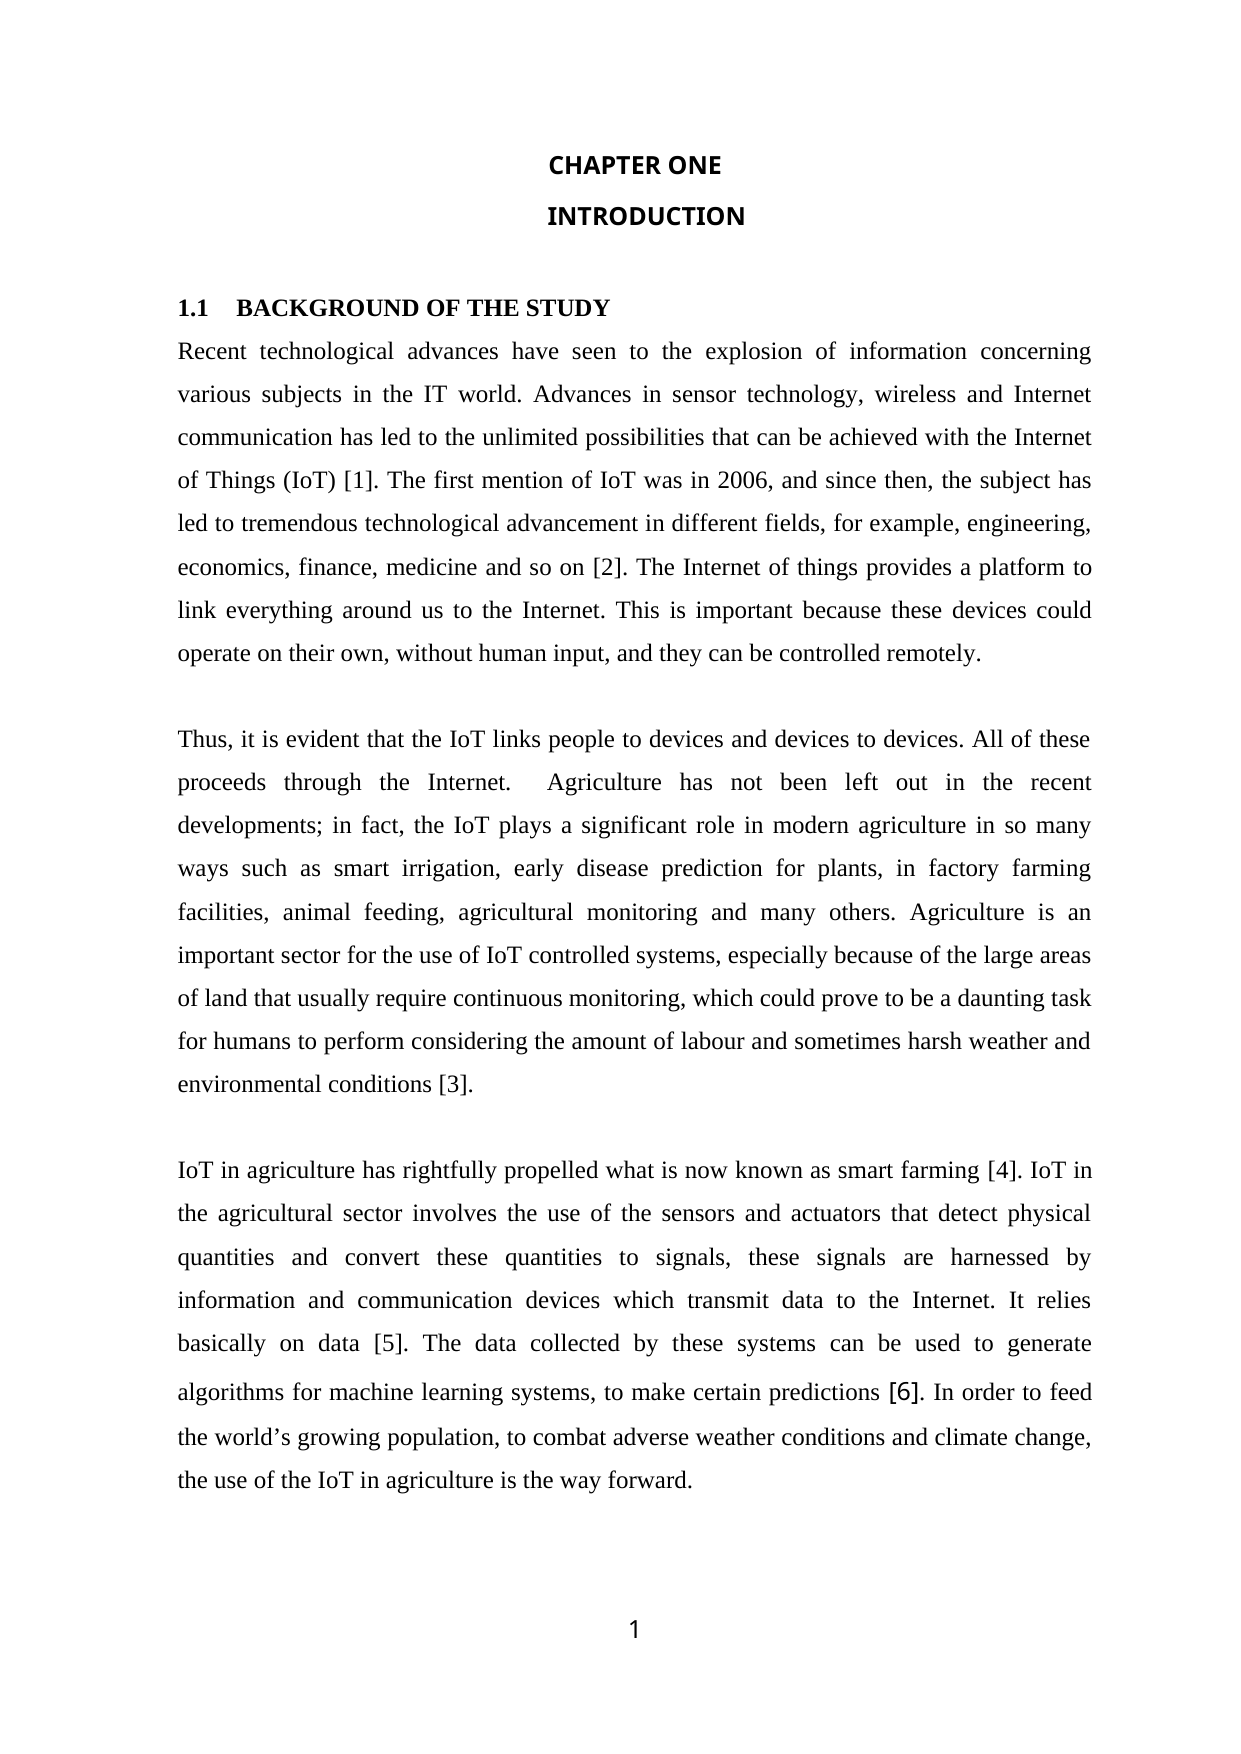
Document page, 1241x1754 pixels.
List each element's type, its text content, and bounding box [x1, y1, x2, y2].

text Recent technological advances have seen to the explosion of information concerning various subjects in the IT world. Advances in sensor technology, wireless and Internet communication has led to the unlimited possibilities that can be achieved with the Internet of Things (IoT) [1]. The first mention of IoT was in 2006, and since then, the subject has led to tremendous technological advancement in different fields, for example, engineering, economics, finance, medicine and so on [2]. The Internet of things provides a platform to link everything around us to the Internet. This is important because these devices could operate on their own, without human input, and they can be controlled remotely. [177, 336, 1092, 667]
subtitle 1.1 Background of the study [177, 293, 1092, 322]
text Thus, it is evident that the IoT links people to devices and devices to devices. All of these proceeds through the Internet. Agriculture has not been left out in the recent developments; in fact, the IoT plays a significant role in modern agriculture in so many ways such as smart irrigation, early disease prediction for plants, in factory farming facilities, animal feeding, agricultural monitoring and many others. Agriculture is an important sector for the use of IoT controlled systems, especially because of the large areas of land that usually require continuous monitoring, which could prove to be a daunting task for humans to perform considering the amount of labour and sometimes harsh weather and environmental conditions [3]. [177, 724, 1092, 1098]
subtitle INTRODUCTION [177, 199, 1092, 233]
text IoT in agriculture has rightfully propelled what is now known as smart farming [4]. IoT in the agricultural sector involves the use of the sensors and actuators that detect physical quantities and convert these quantities to signals, these signals are harnessed by information and communication devices which transmit data to the Internet. It relies basically on data [5]. The data collected by these systems can be used to generate algorithms for machine learning systems, to make certain predictions [6]. In order to feed the world’s growing population, to combat adverse weather conditions and climate change, the use of the IoT in agriculture is the way forward. [177, 1155, 1092, 1494]
text chapter one [177, 148, 1092, 182]
